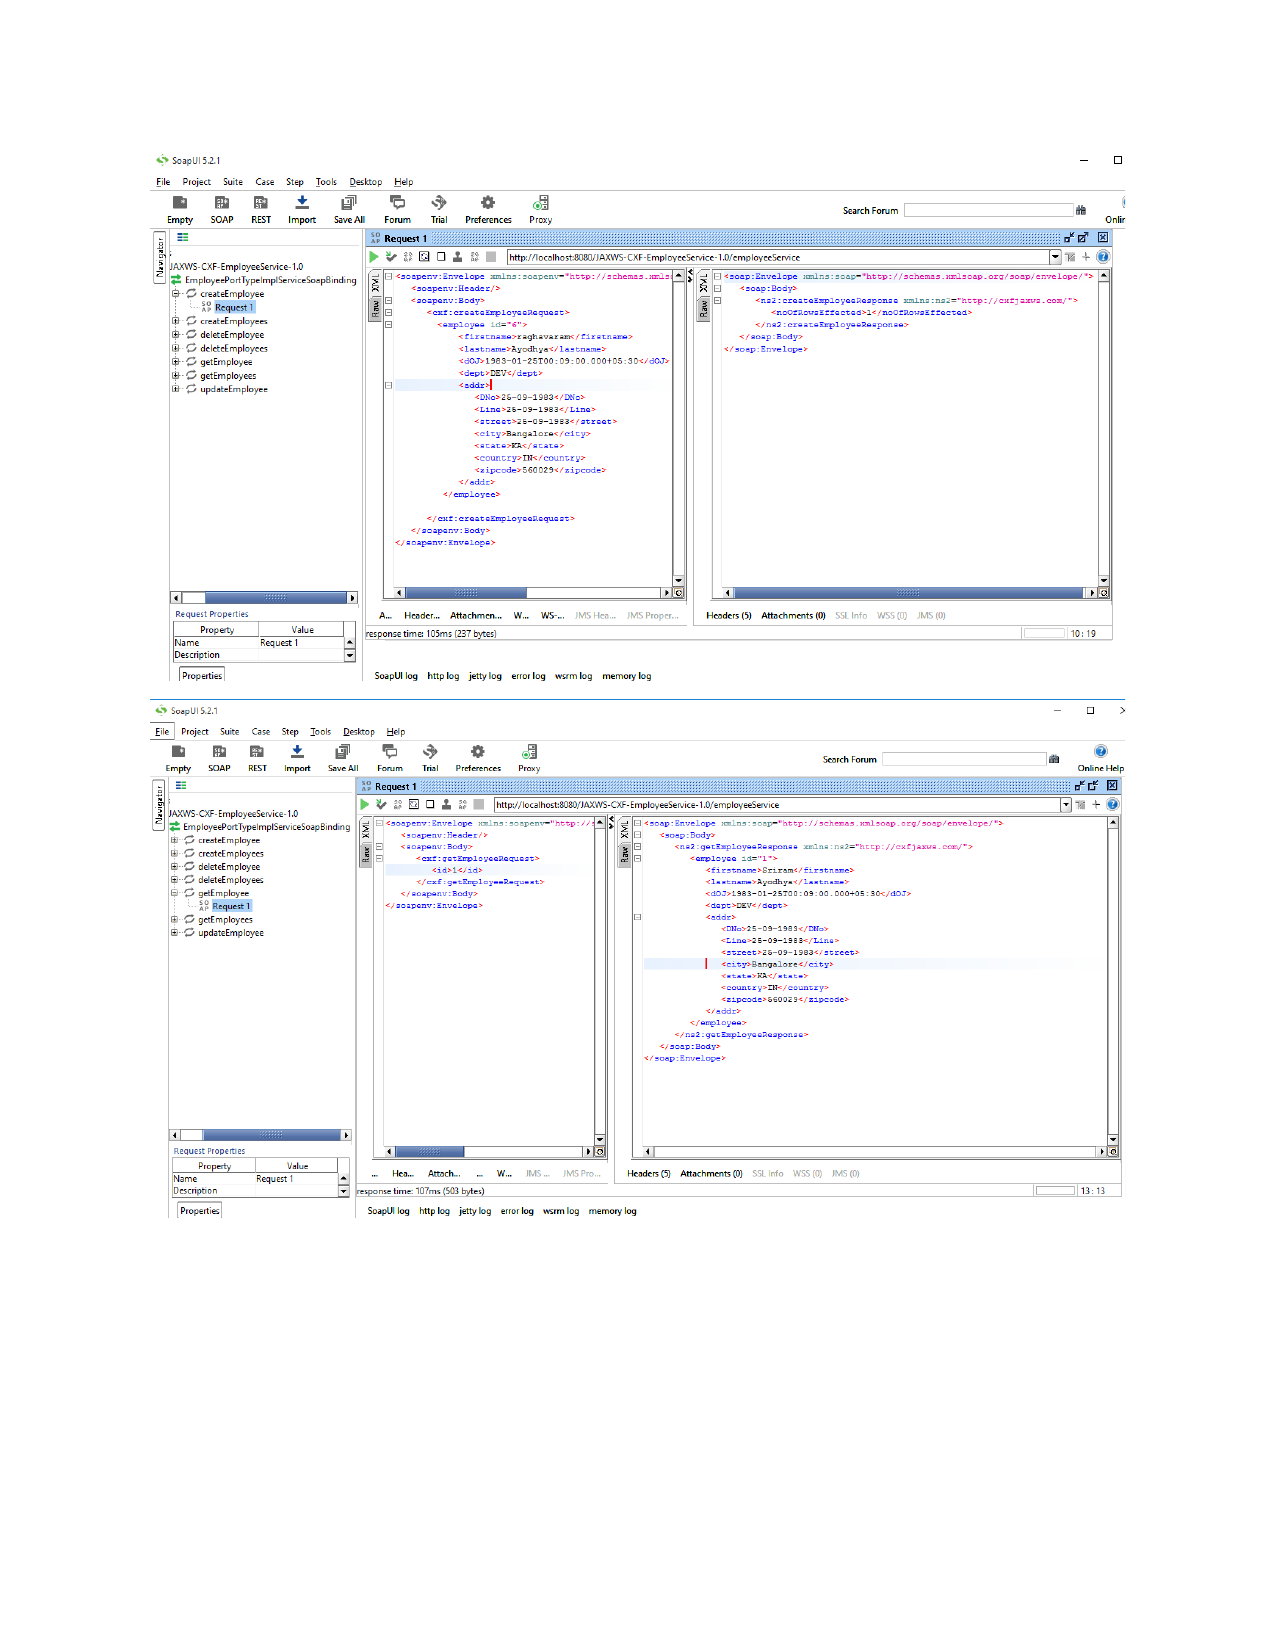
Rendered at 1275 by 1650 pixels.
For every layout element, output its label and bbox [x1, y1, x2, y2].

picture [150, 699, 1125, 1218]
picture [150, 150, 1125, 681]
